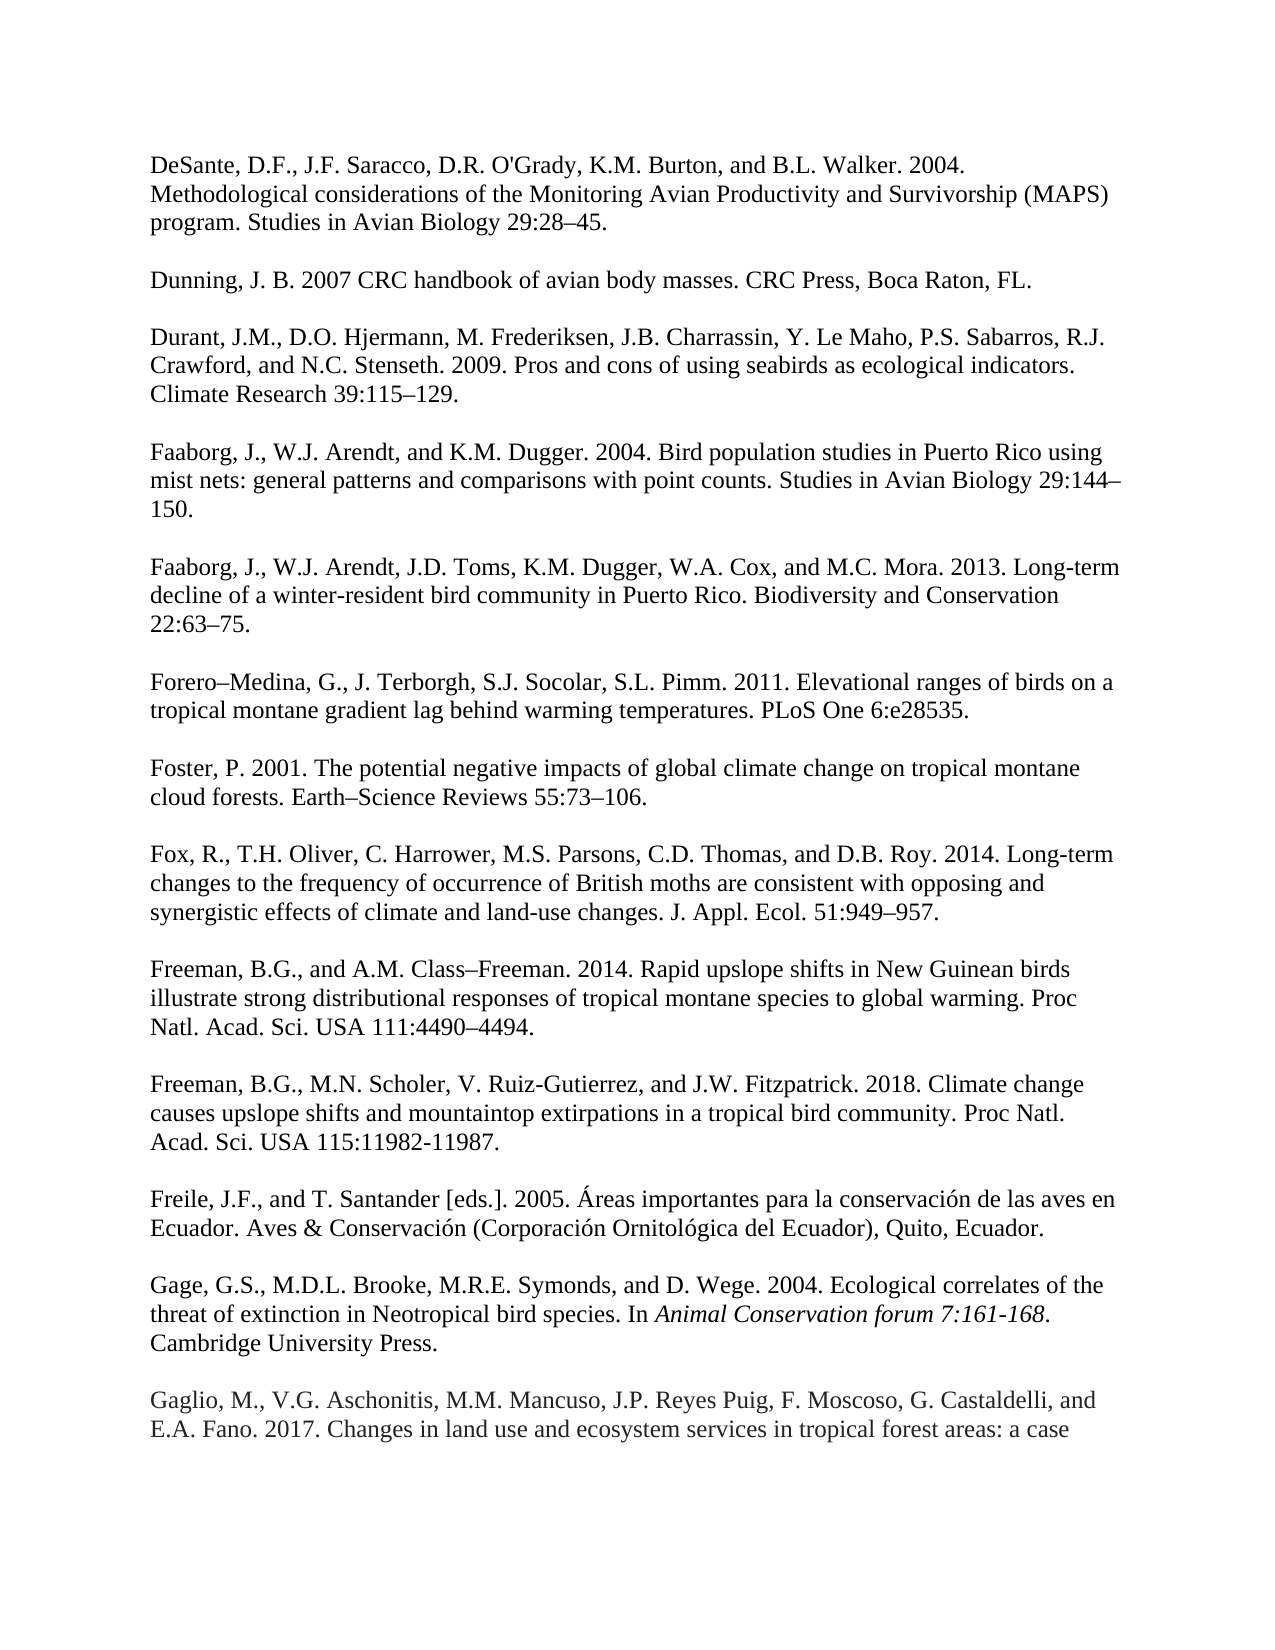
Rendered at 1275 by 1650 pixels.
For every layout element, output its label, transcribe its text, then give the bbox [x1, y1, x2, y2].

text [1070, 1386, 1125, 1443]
text Freeman, B.G., M.N. Scholer, V. Ruiz-Gutierrez, and J.W. Fitzpatrick. 2018. Climate change causes upslope shifts and mountaintop extirpations in a tropical bird community. Proc Natl. Acad. Sci. USA 115:11982-11987. [500, 1069, 1125, 1156]
text Freeman, B.G., and A.M. Class–Freeman. 2014. Rapid upslope shifts in New Guinean birds [150, 954, 1125, 983]
text Faaborg, J., W.J. Arendt, and K.M. Dugger. 2004. Bird population studies in Puerto Rico using mist nets: general patterns and comparisons with point counts. Studies in Avian Biology 29:144–150. [150, 437, 1125, 523]
text Forero–Medina, G., J. Terborgh, S.J. Socolar, S.L. Pimm. 2011. Elevational ranges of birds on a tropical montane gradient lag behind warming temperatures. PLoS One 6:e28535. [150, 667, 1125, 724]
text Freile, J.F., and T. Santander [eds.]. 2005. Áreas importantes para la conservación de las aves en Ecuador. Aves & Conservación (Corporación Ornitológica del Ecuador), Quito, Ecuador. [150, 1184, 1125, 1242]
text Foster, P. 2001. The potential negative impacts of global climate change on tropical montane cloud forests. Earth–Science Reviews 55:73–106. [150, 753, 1125, 811]
text Fox, R., T.H. Oliver, C. Harrower, M.S. Parsons, C.D. Thomas, and D.B. Roy. 2014. Long-term changes to the frequency of occurrence of British moths are consistent with opposing and synergistic effects of climate and land-use changes. J. Appl. Ecol. 51:949–957. [150, 839, 1125, 926]
text Faaborg, J., W.J. Arendt, J.D. Toms, K.M. Dugger, W.A. Cox, and M.C. Mora. 2013. Long-term decline of a winter-resident bird community in Puerto Rico. Biodiversity and Conservation 22:63–75. [150, 552, 1125, 638]
text Durant, J.M., D.O. Hjermann, M. Frederiksen, J.B. Charrassin, Y. Le Maho, P.S. Sabarros, R.J. Crawford, and N.C. Stenseth. 2009. Pros and cons of using seabirds as ecological indicators. Climate Research 39:115–129. [150, 322, 1125, 408]
text Gage, G.S., M.D.L. Brooke, M.R.E. Symonds, and D. Wege. 2004. Ecological correlates of the threat of extinction in Neotropical bird species. In Animal Conservation forum 7:161-168. Cambridge University Press. [150, 1271, 1125, 1357]
text DeSante, D.F., J.F. Saracco, D.R. O'Grady, K.M. Burton, and B.L. Walker. 2004. Methodological considerations of the Monitoring Avian Productivity and Survivorship (MAPS) program. Studies in Avian Biology 29:28–45. [150, 150, 1125, 236]
text illustrate strong distributional responses of tropical montane species to global warming. Proc Natl. Acad. Sci. USA 111:4490–4494. [150, 983, 1125, 1041]
text Dunning, J. B. 2007 CRC handbook of avian body masses. CRC Press, Boca Raton, FL. [150, 265, 1125, 322]
